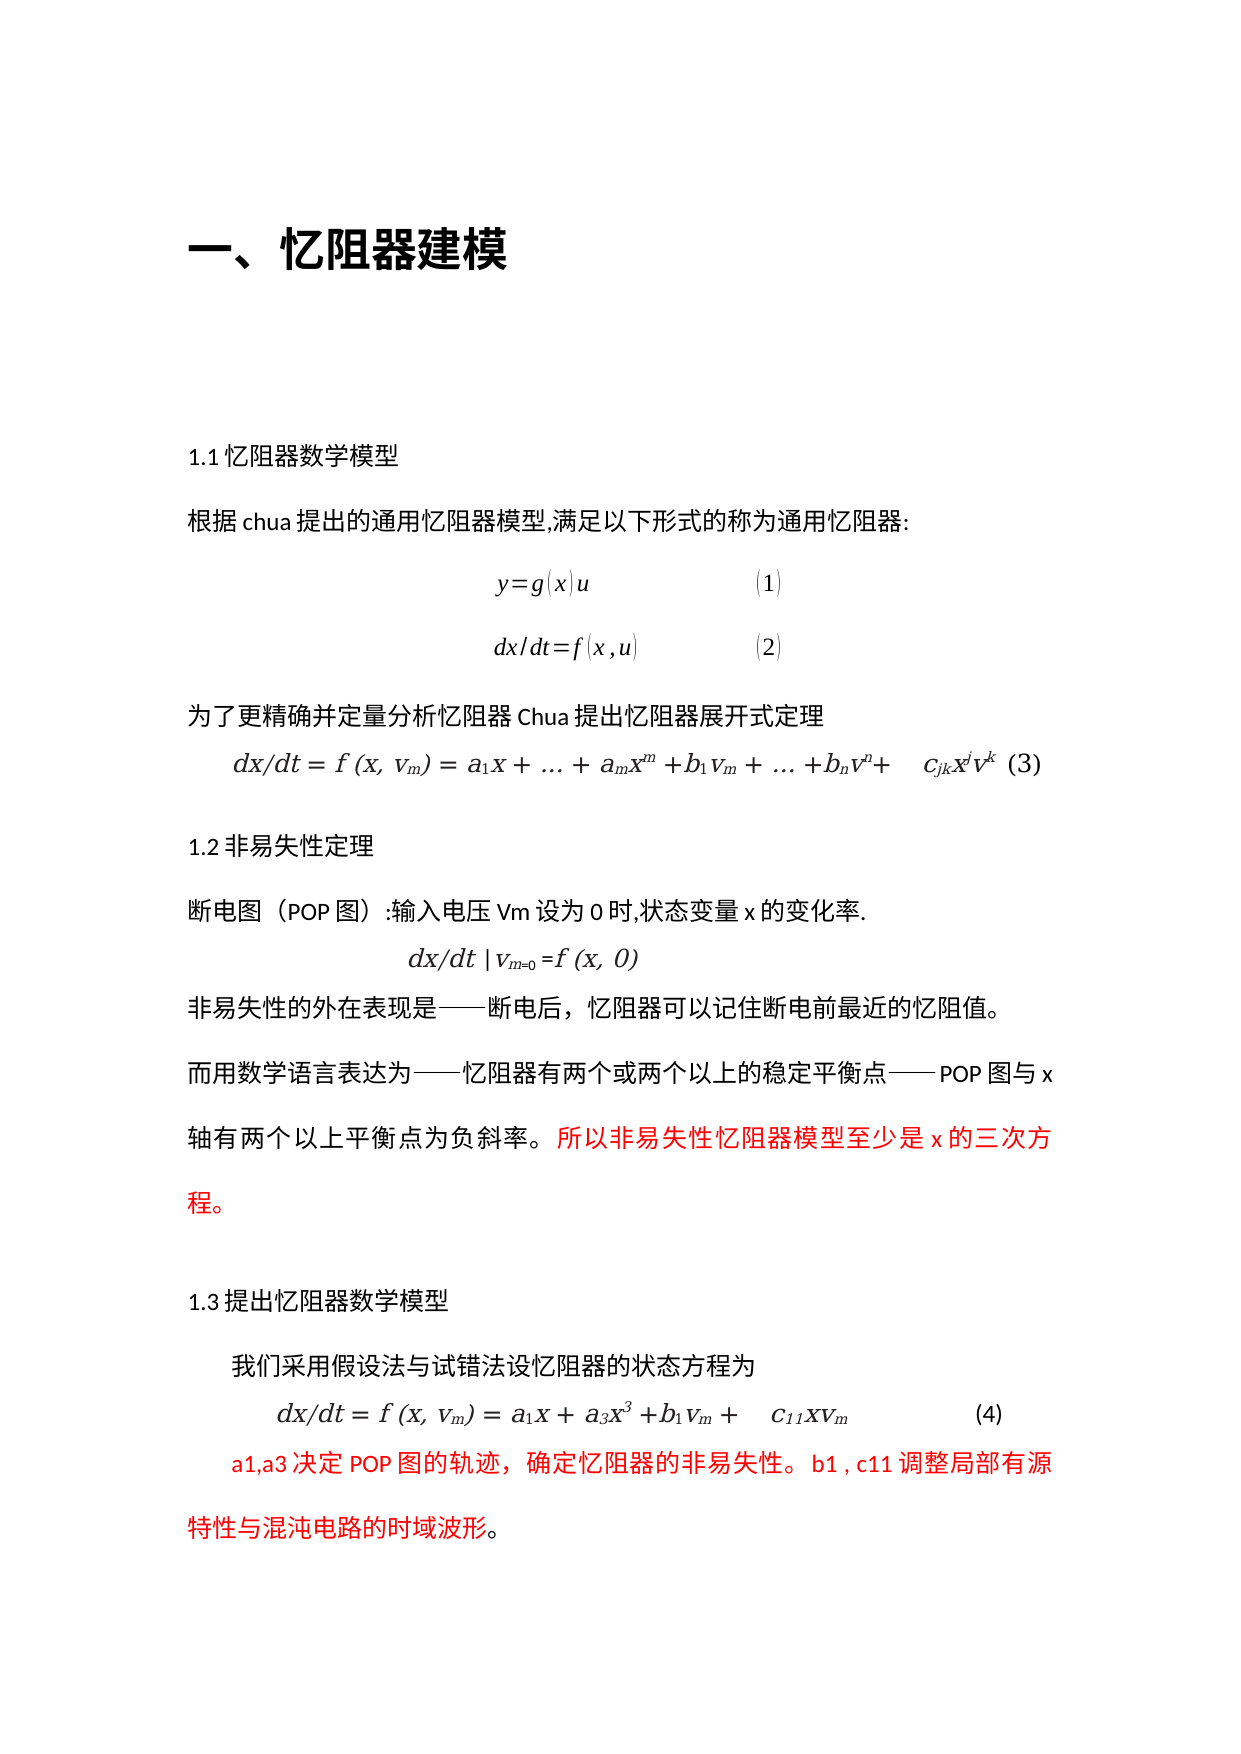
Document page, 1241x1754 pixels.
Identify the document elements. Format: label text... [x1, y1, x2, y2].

text 1.1忆阻器数学模型 [187, 422, 1053, 487]
text 断电图（POP图）:输入电压Vm设为0时,状态变量x的变化率. [187, 877, 1053, 942]
text 我们采用假设法与试错法设忆阻器的状态方程为 [187, 1332, 1053, 1397]
text 根据chua提出的通用忆阻器模型,满足以下形式的称为通用忆阻器: [187, 487, 1053, 552]
text a1,a3决定POP图的轨迹，确定忆阻器的非易失性。b1 , c11调整局部有源特性与混沌电路的时域波形。 [187, 1429, 1053, 1559]
text 而用数学语言表达为——忆阻器有两个或两个以上的稳定平衡点——POP图与x轴有两个以上平衡点为负斜率。所以非易失性忆阻器模型至少是x的三次方程。 [187, 1039, 1053, 1234]
text 非易失性的外在表现是——断电后，忆阻器可以记住断电前最近的忆阻值。 [187, 974, 1053, 1039]
text 1.3提出忆阻器数学模型 [187, 1267, 1053, 1332]
subtitle 一、忆阻器建模 [187, 197, 1053, 295]
text 1.2非易失性定理 [187, 812, 1053, 877]
text dx/dt |vm=0 =f (x, 0) [362, 942, 1053, 974]
text dx/dt = f (x, vm) = a1x + a3x3 +b1vm + c11xvm (4) [231, 1397, 1053, 1429]
text dx/dt = f (x, vm) = a1x + ... + amxm +b1vm + ... +bnvn+ cjkxjvk (3) [187, 747, 1053, 779]
text 为了更精确并定量分析忆阻器Chua提出忆阻器展开式定理 [187, 682, 1053, 747]
